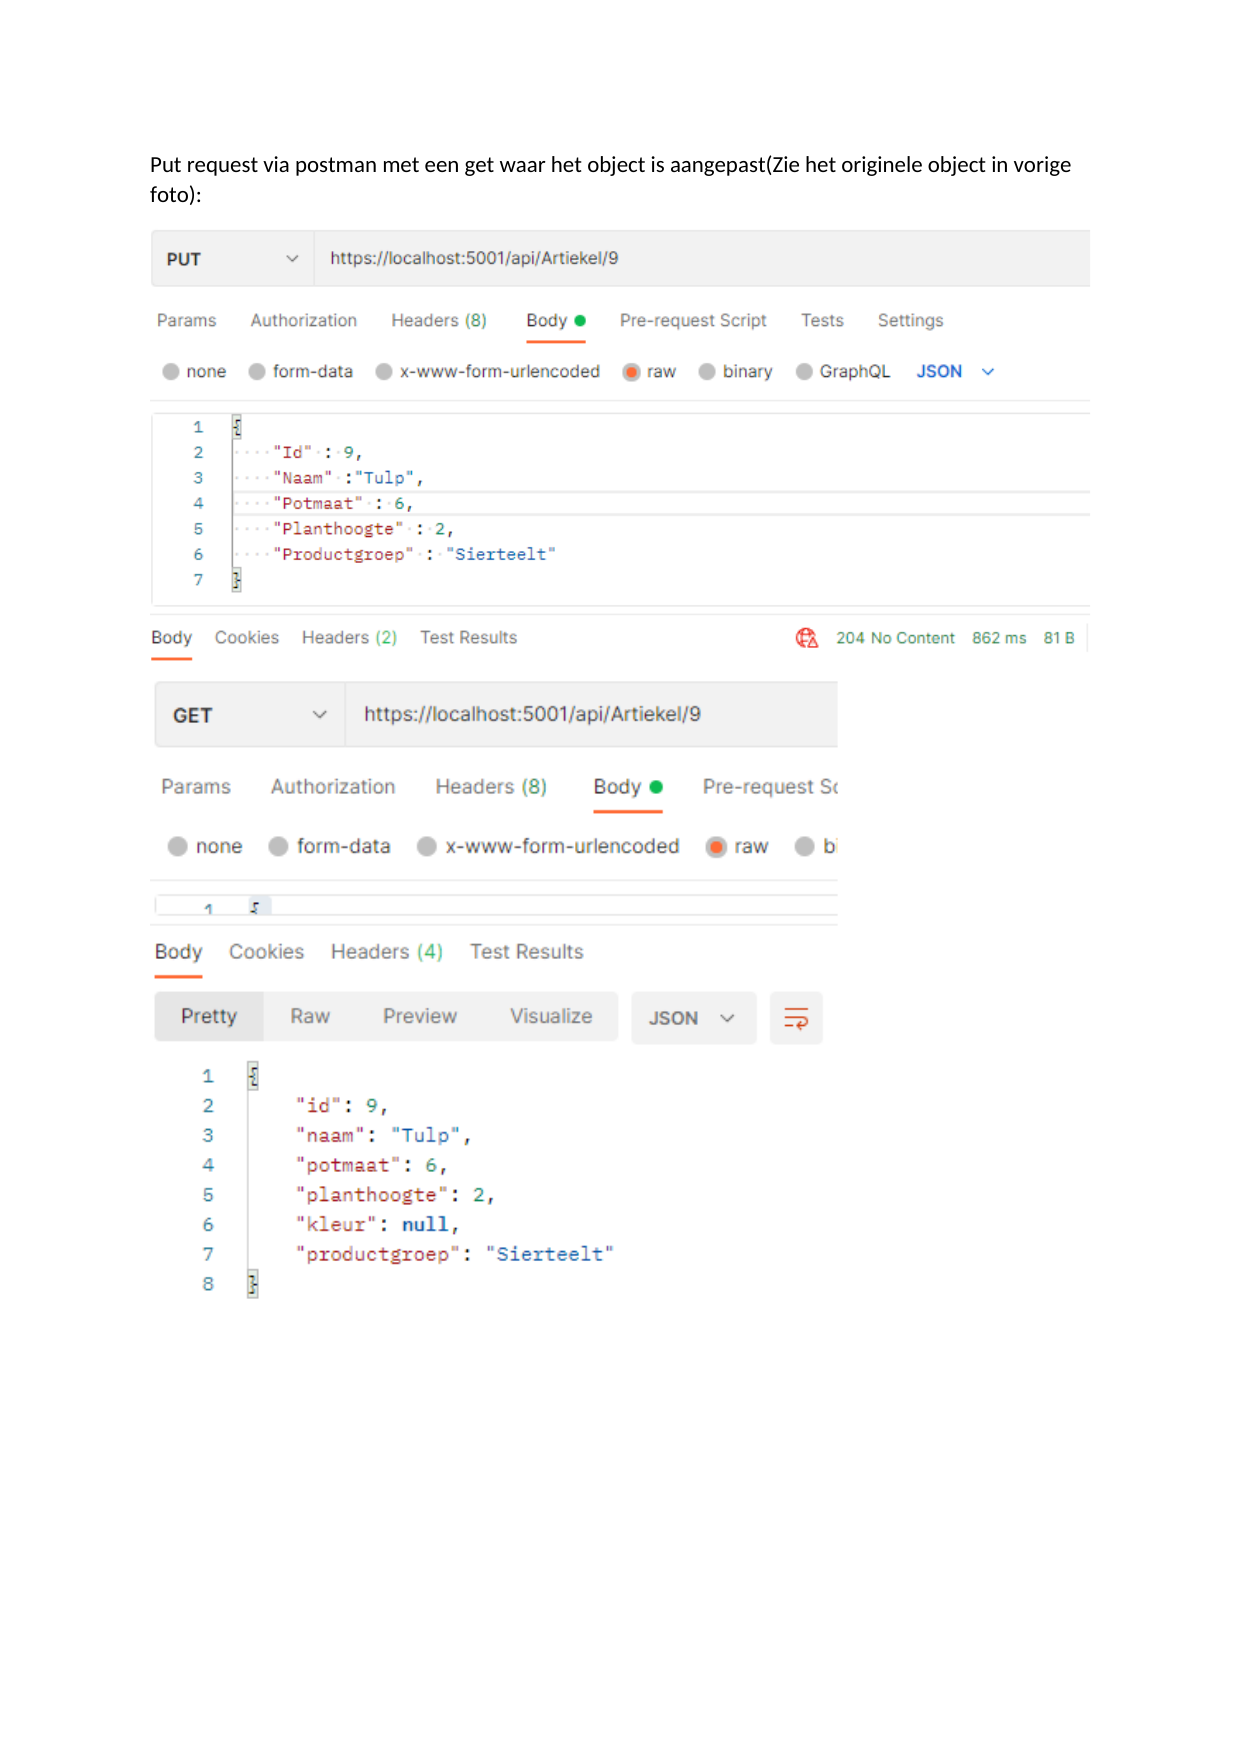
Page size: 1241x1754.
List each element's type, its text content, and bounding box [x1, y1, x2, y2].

picture [150, 680, 838, 1332]
text Put request via postman met een get waar het object is aangepast(Zie het originele object in vorige foto): [150, 150, 1090, 208]
picture [150, 227, 1091, 662]
